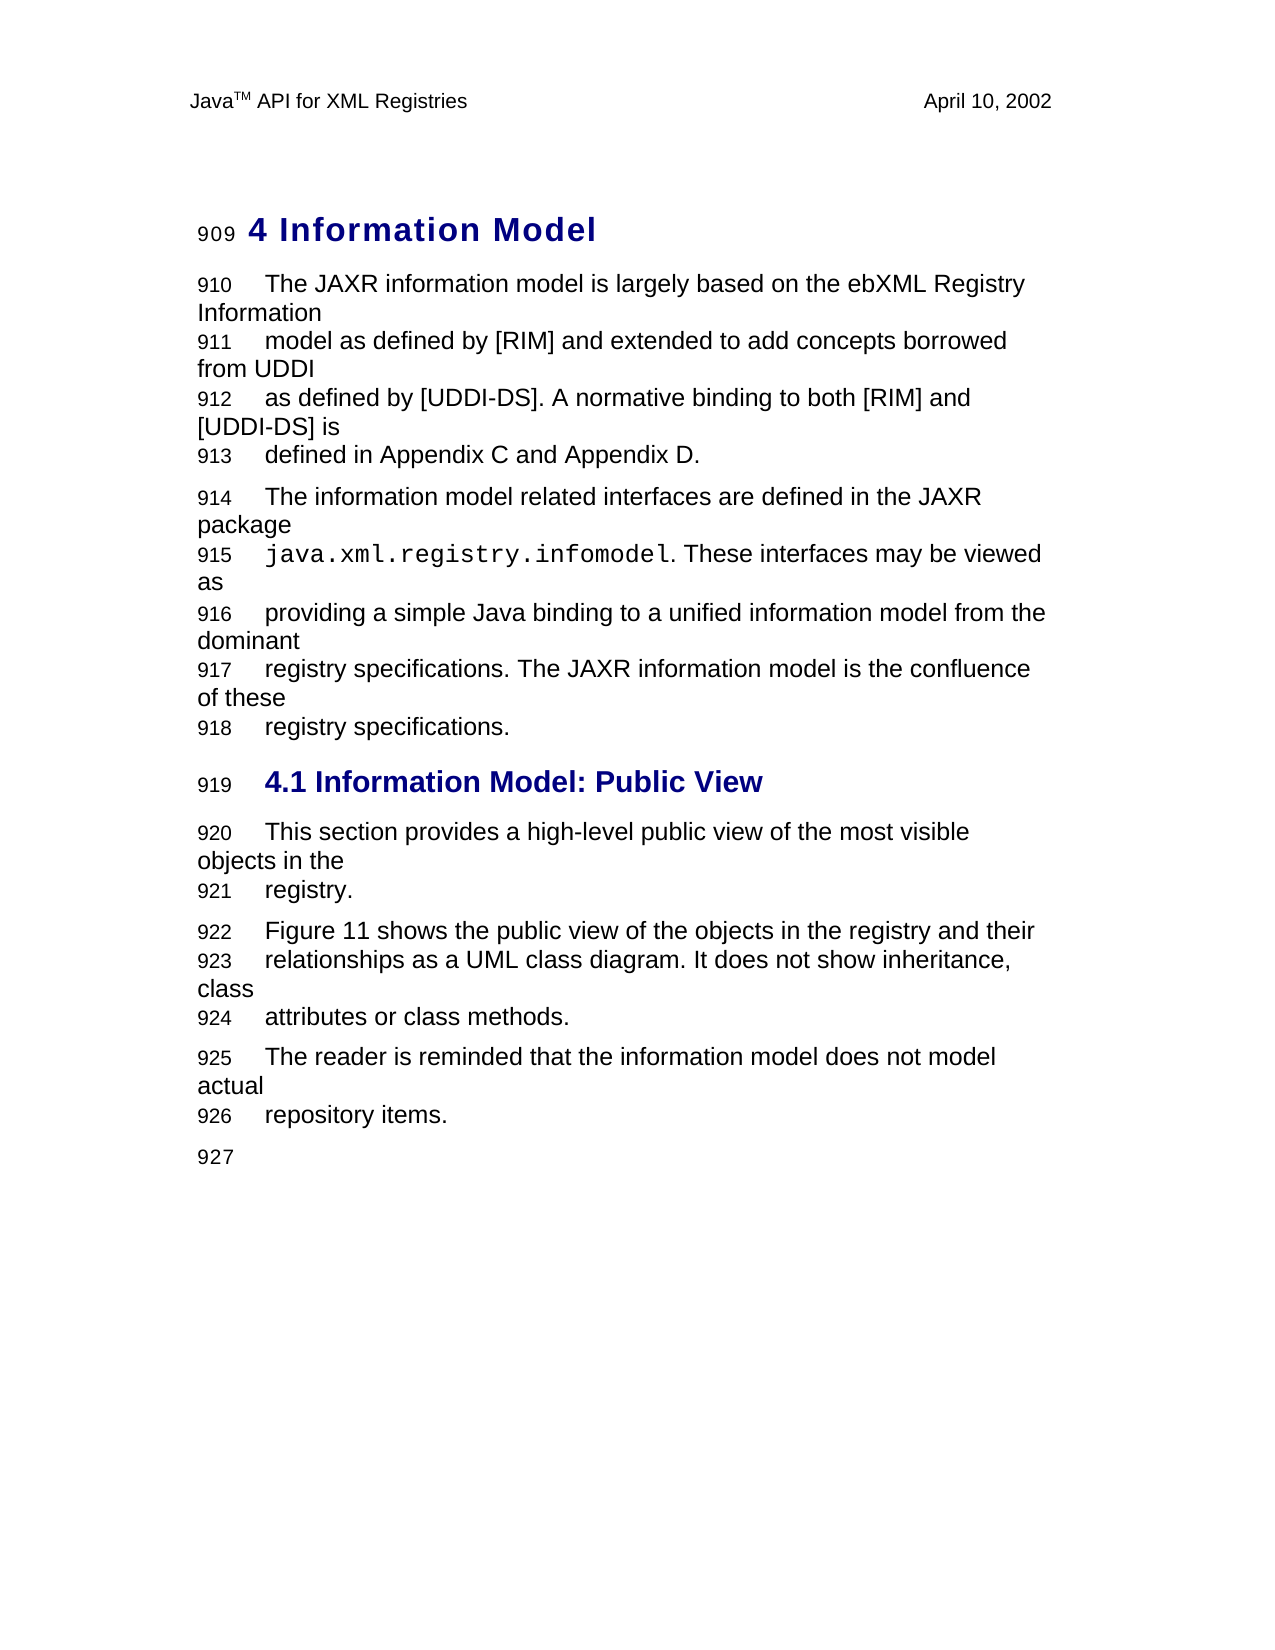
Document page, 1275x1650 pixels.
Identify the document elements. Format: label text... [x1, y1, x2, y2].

text 911 model as defined by [RIM] and extended to add concepts borrowed from UDDI [197, 327, 1052, 383]
text 918 registry specifications. [197, 713, 1052, 741]
text 913 defined in Appendix C and Appendix D. [197, 441, 1052, 469]
text 926 repository items. [197, 1101, 1052, 1129]
text 922 Figure 11 shows the public view of the objects in the registry and their [197, 916, 1052, 945]
text 923 relationships as a UML class diagram. It does not show inheritance, class [197, 946, 1052, 1003]
text 924 attributes or class methods. [197, 1003, 1052, 1031]
text 920 This section provides a high-level public view of the most visible objects in the [197, 818, 1052, 875]
text 916 providing a simple Java binding to a unified information model from the dominant [197, 599, 1052, 655]
text JavaTM API for XML Registries April 10, 2002 [189, 88, 1052, 114]
text 917 registry specifications. The JAXR information model is the confluence of these [197, 655, 1052, 712]
text 921 registry. [197, 876, 1052, 904]
text 912 as defined by [UDDI-DS]. A normative binding to both [RIM] and [UDDI-DS] is [197, 384, 1052, 441]
text 927 [197, 1146, 1052, 1169]
text 925 The reader is reminded that the information model does not model actual [197, 1043, 1052, 1100]
text 910 The JAXR information model is largely based on the ebXML Registry Information [197, 270, 1052, 327]
text 909 4 Information Model [197, 211, 1052, 249]
text 914 The information model related interfaces are defined in the JAXR package [197, 483, 1052, 539]
text 915 java.xml.registry.infomodel. These interfaces may be viewed as [197, 539, 1052, 596]
text 919 4.1 Information Model: Public View [197, 765, 1052, 799]
